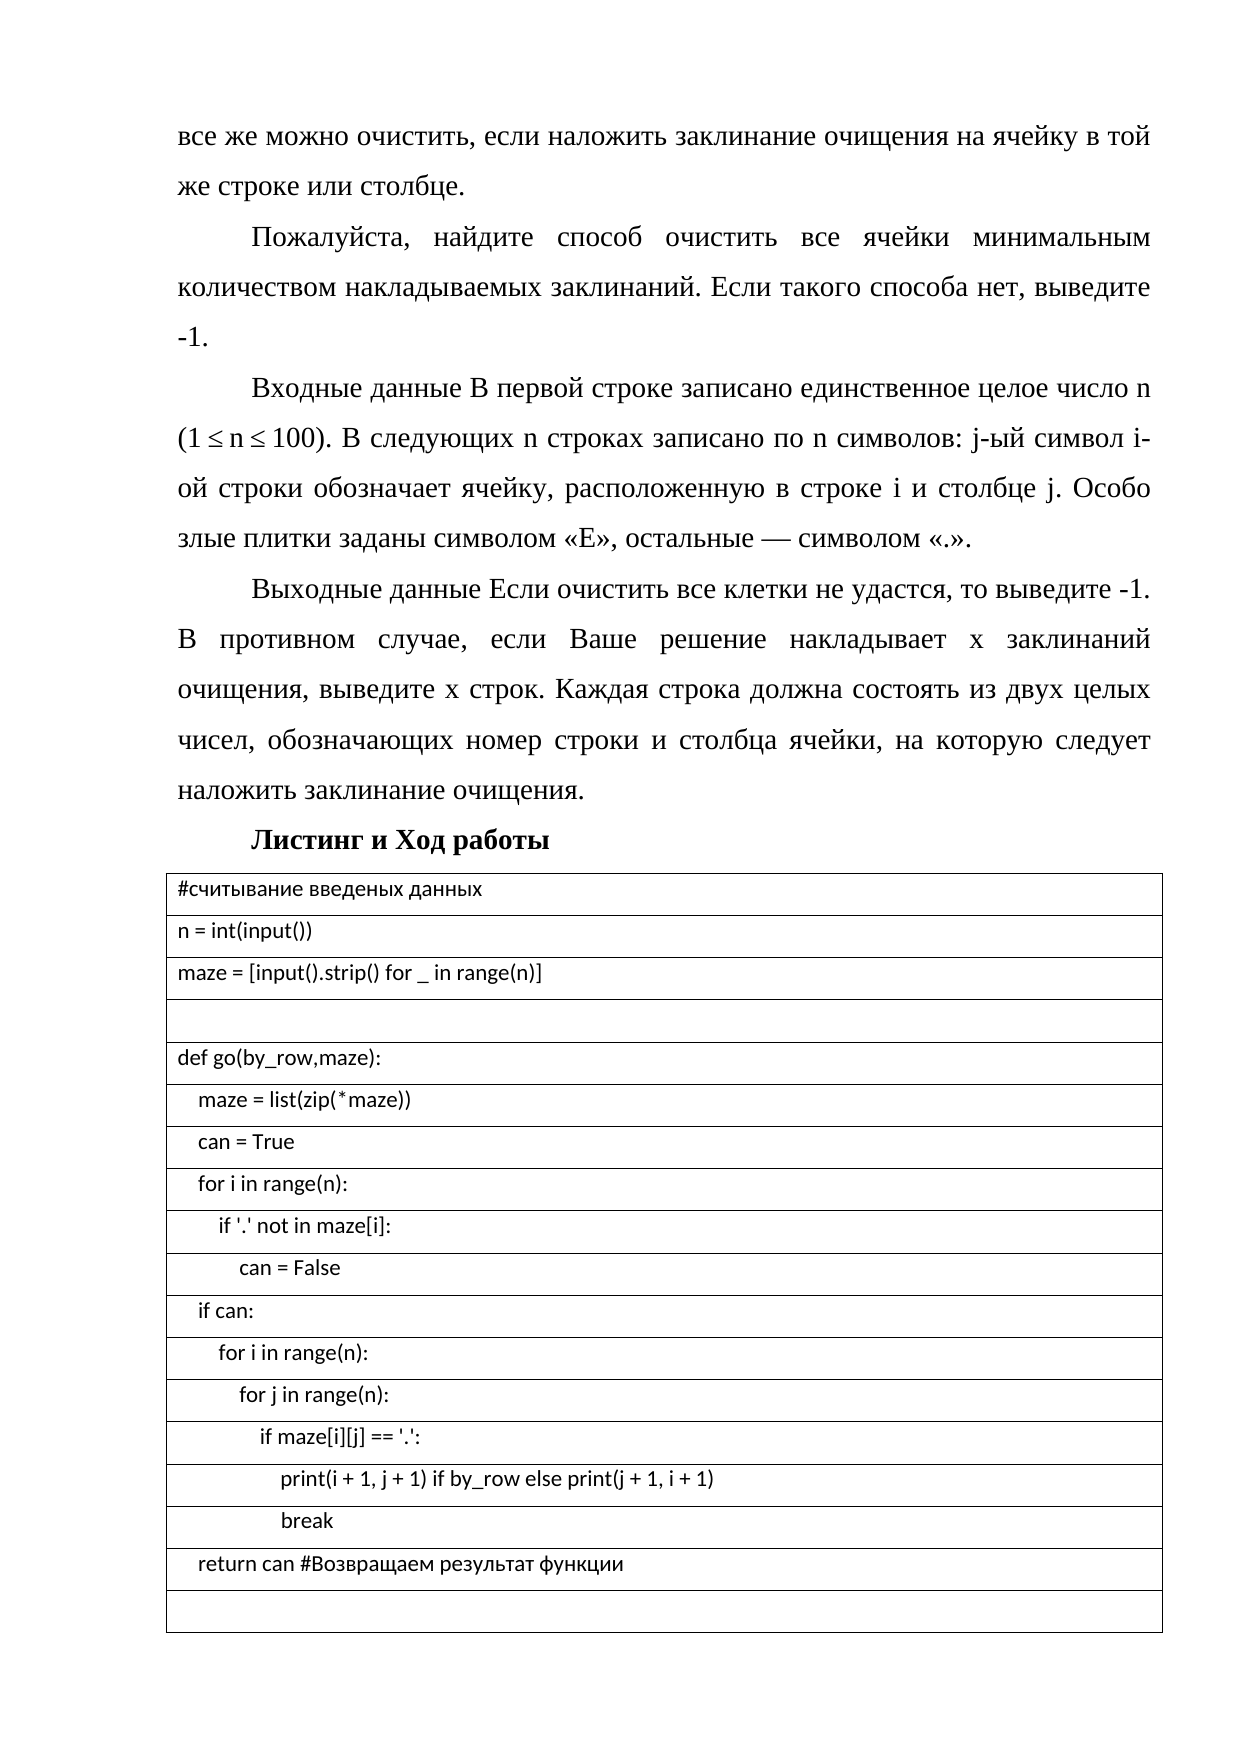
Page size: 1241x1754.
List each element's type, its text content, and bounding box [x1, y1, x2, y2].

table_cell return can #Возвращаем результат функции [167, 1549, 1162, 1590]
text Входные данные В первой строке записано единственное целое число n (1 ≤ n ≤ 100). В следующих n строках записано по n символов: j-ый символ i-ой строки обозначает ячейку, расположенную в строке i и столбце j. Особо злые плитки заданы символом «E», остальные — символом «.». [177, 370, 1152, 554]
text Выходные данные Если очистить все клетки не удастся, то выведите -1. В противном случае, если Ваше решение накладывает x заклинаний очищения, выведите x строк. Каждая строка должна состоять из двух целых чисел, обозначающих номер строки и столбца ячейки, на которую следует наложить заклинание очищения. [177, 571, 1152, 806]
table_header #считывание введеных данных [167, 874, 1162, 915]
table_cell can = True [167, 1127, 1162, 1168]
table_cell print(i + 1, j + 1) if by_row else print(j + 1, i + 1) [167, 1465, 1162, 1506]
table_cell maze = list(zip(*maze)) [167, 1085, 1162, 1126]
table_cell for i in range(n): [167, 1169, 1162, 1210]
text Листинг и Ход работы [177, 822, 1152, 856]
table_cell for i in range(n): [167, 1338, 1162, 1379]
table_cell [167, 1000, 1162, 1042]
table_cell [167, 1591, 1162, 1632]
table_cell if '.' not in maze[i]: [167, 1211, 1162, 1252]
table_cell for j in range(n): [167, 1380, 1162, 1421]
table_cell n = int(input()) [167, 916, 1162, 957]
table_cell break [167, 1507, 1162, 1548]
table_cell def go(by_row,maze): [167, 1043, 1162, 1084]
table_cell maze = [input().strip() for _ in range(n)] [167, 958, 1162, 999]
table_cell can = False [167, 1254, 1162, 1295]
table_cell if maze[i][j] == '.': [167, 1422, 1162, 1463]
text Пожалуйста, найдите способ очистить все ячейки минимальным количеством накладываемых заклинаний. Если такого способа нет, выведите -1. [177, 219, 1152, 353]
table_cell if can: [167, 1296, 1162, 1337]
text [177, 118, 1152, 202]
